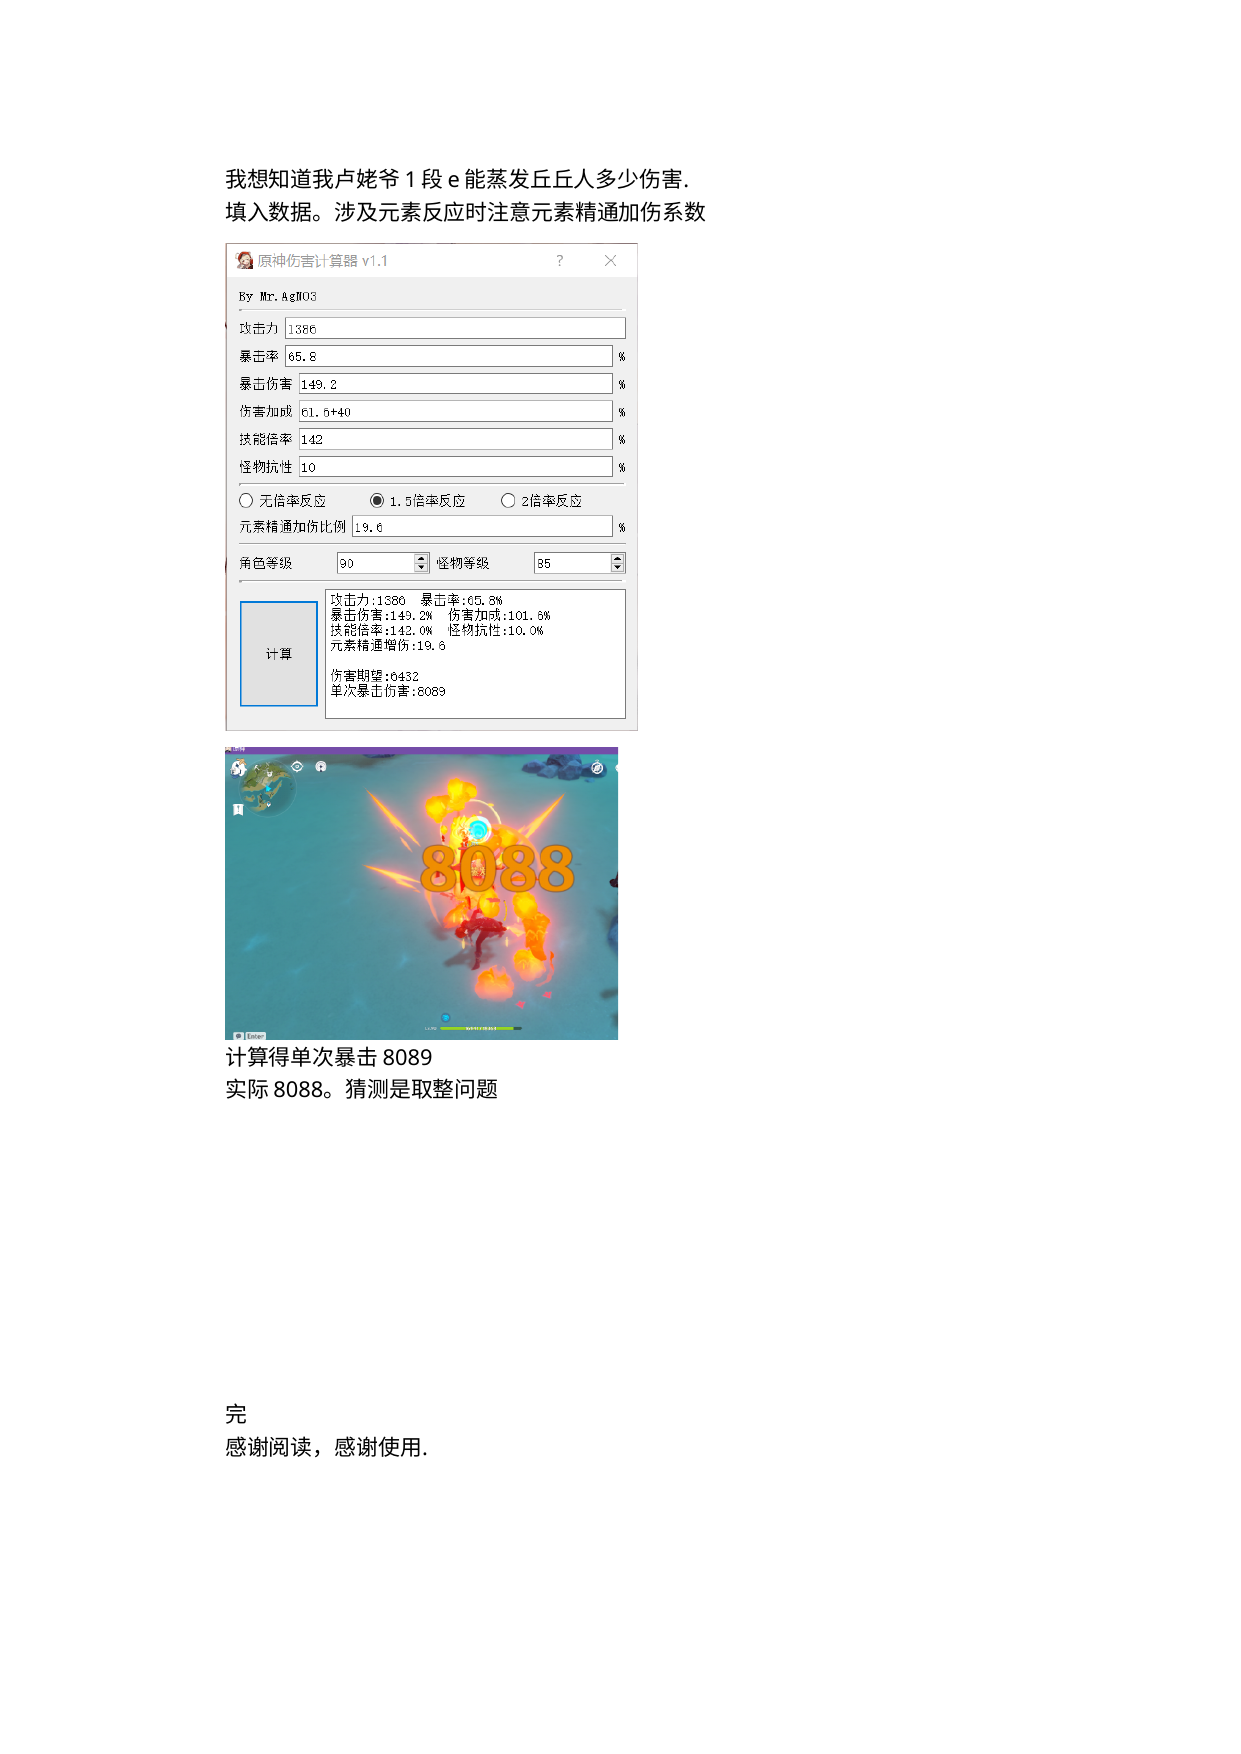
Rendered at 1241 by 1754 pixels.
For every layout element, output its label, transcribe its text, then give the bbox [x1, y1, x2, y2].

list 计算得单次暴击8089 [225, 1039, 1053, 1072]
list 填入数据。涉及元素反应时注意元素精通加伤系数 [225, 194, 1053, 227]
list 实际8088。猜测是取整问题 [225, 1072, 1053, 1104]
list 感谢阅读，感谢使用. [225, 1429, 1053, 1462]
list 我想知道我卢姥爷1段e能蒸发丘丘人多少伤害. [225, 162, 1053, 194]
list 完 [225, 1397, 1053, 1429]
picture [225, 747, 619, 1040]
picture [225, 243, 638, 731]
